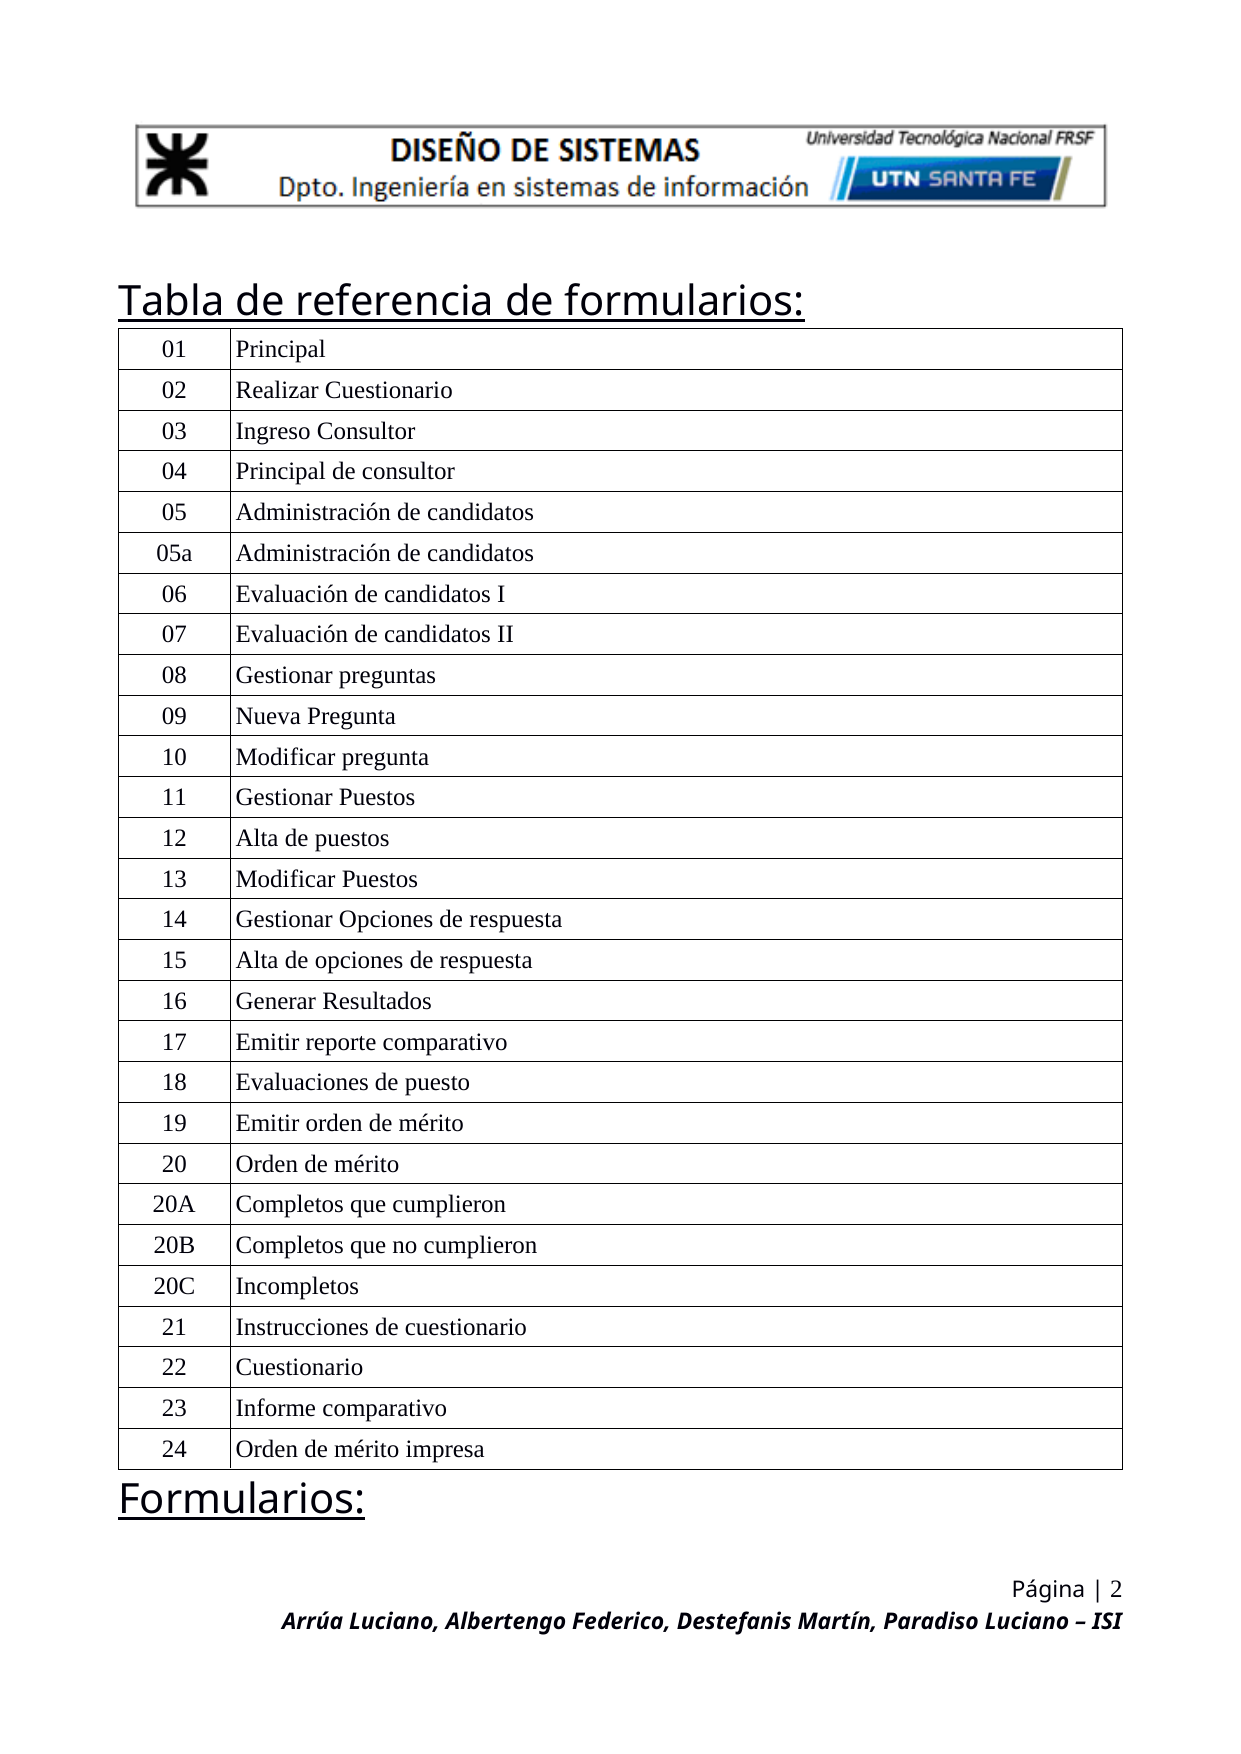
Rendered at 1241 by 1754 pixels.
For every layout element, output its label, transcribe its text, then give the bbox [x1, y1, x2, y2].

table_cell 03 [119, 411, 230, 450]
table_cell Evaluación de candidatos I [231, 574, 1122, 613]
table_cell Generar Resultados [231, 981, 1122, 1020]
table_cell Evaluación de candidatos II [231, 614, 1122, 654]
table_cell Informe comparativo [231, 1388, 1122, 1428]
table_cell 05 [119, 492, 230, 532]
table_cell 15 [119, 940, 230, 980]
table_cell Nueva Pregunta [231, 696, 1122, 735]
table_cell Alta de puestos [231, 818, 1122, 857]
table_cell 23 [119, 1388, 230, 1428]
table_cell 21 [119, 1307, 230, 1346]
table_cell 22 [119, 1347, 230, 1387]
table_cell Gestionar Puestos [231, 777, 1122, 817]
table_cell 08 [119, 655, 230, 694]
table_cell 20A [119, 1184, 230, 1224]
table_cell 13 [119, 859, 230, 898]
table_cell 07 [119, 614, 230, 654]
table_cell Ingreso Consultor [231, 411, 1122, 450]
table_cell Administración de candidatos [231, 492, 1122, 532]
table_cell 06 [119, 574, 230, 613]
table_cell Orden de mérito [231, 1144, 1122, 1183]
table_cell 24 [119, 1429, 230, 1468]
table_cell Gestionar Opciones de respuesta [231, 899, 1122, 939]
table_cell Evaluaciones de puesto [231, 1062, 1122, 1102]
picture [127, 118, 1113, 214]
table_cell 18 [119, 1062, 230, 1102]
table_cell Completos que no cumplieron [231, 1225, 1122, 1265]
table_cell 17 [119, 1021, 230, 1061]
table_cell Principal de consultor [231, 451, 1122, 491]
table_cell 20C [119, 1266, 230, 1306]
table_header Principal [231, 329, 1122, 369]
text Formularios: [118, 1470, 1122, 1526]
table_cell 05a [119, 533, 230, 572]
text Tabla de referencia de formularios: [118, 271, 1122, 328]
table_cell Emitir reporte comparativo [231, 1021, 1122, 1061]
table_cell Administración de candidatos [231, 533, 1122, 572]
table_cell Emitir orden de mérito [231, 1103, 1122, 1143]
table_cell 20B [119, 1225, 230, 1265]
table_cell 14 [119, 899, 230, 939]
table_cell 11 [119, 777, 230, 817]
table_cell 09 [119, 696, 230, 735]
table_cell Alta de opciones de respuesta [231, 940, 1122, 980]
table_cell Completos que cumplieron [231, 1184, 1122, 1224]
table_header 01 [119, 329, 230, 369]
table_cell 12 [119, 818, 230, 857]
table_cell Gestionar preguntas [231, 655, 1122, 694]
table_cell Modificar Puestos [231, 859, 1122, 898]
table_cell Modificar pregunta [231, 736, 1122, 776]
table_cell Instrucciones de cuestionario [231, 1307, 1122, 1346]
table_cell 19 [119, 1103, 230, 1143]
table_cell Cuestionario [231, 1347, 1122, 1387]
table_cell 20 [119, 1144, 230, 1183]
table_cell 02 [119, 370, 230, 409]
table_cell 04 [119, 451, 230, 491]
table_cell 16 [119, 981, 230, 1020]
table_cell Realizar Cuestionario [231, 370, 1122, 409]
table_cell Orden de mérito impresa [231, 1429, 1122, 1468]
table_cell Incompletos [231, 1266, 1122, 1306]
table_cell 10 [119, 736, 230, 776]
